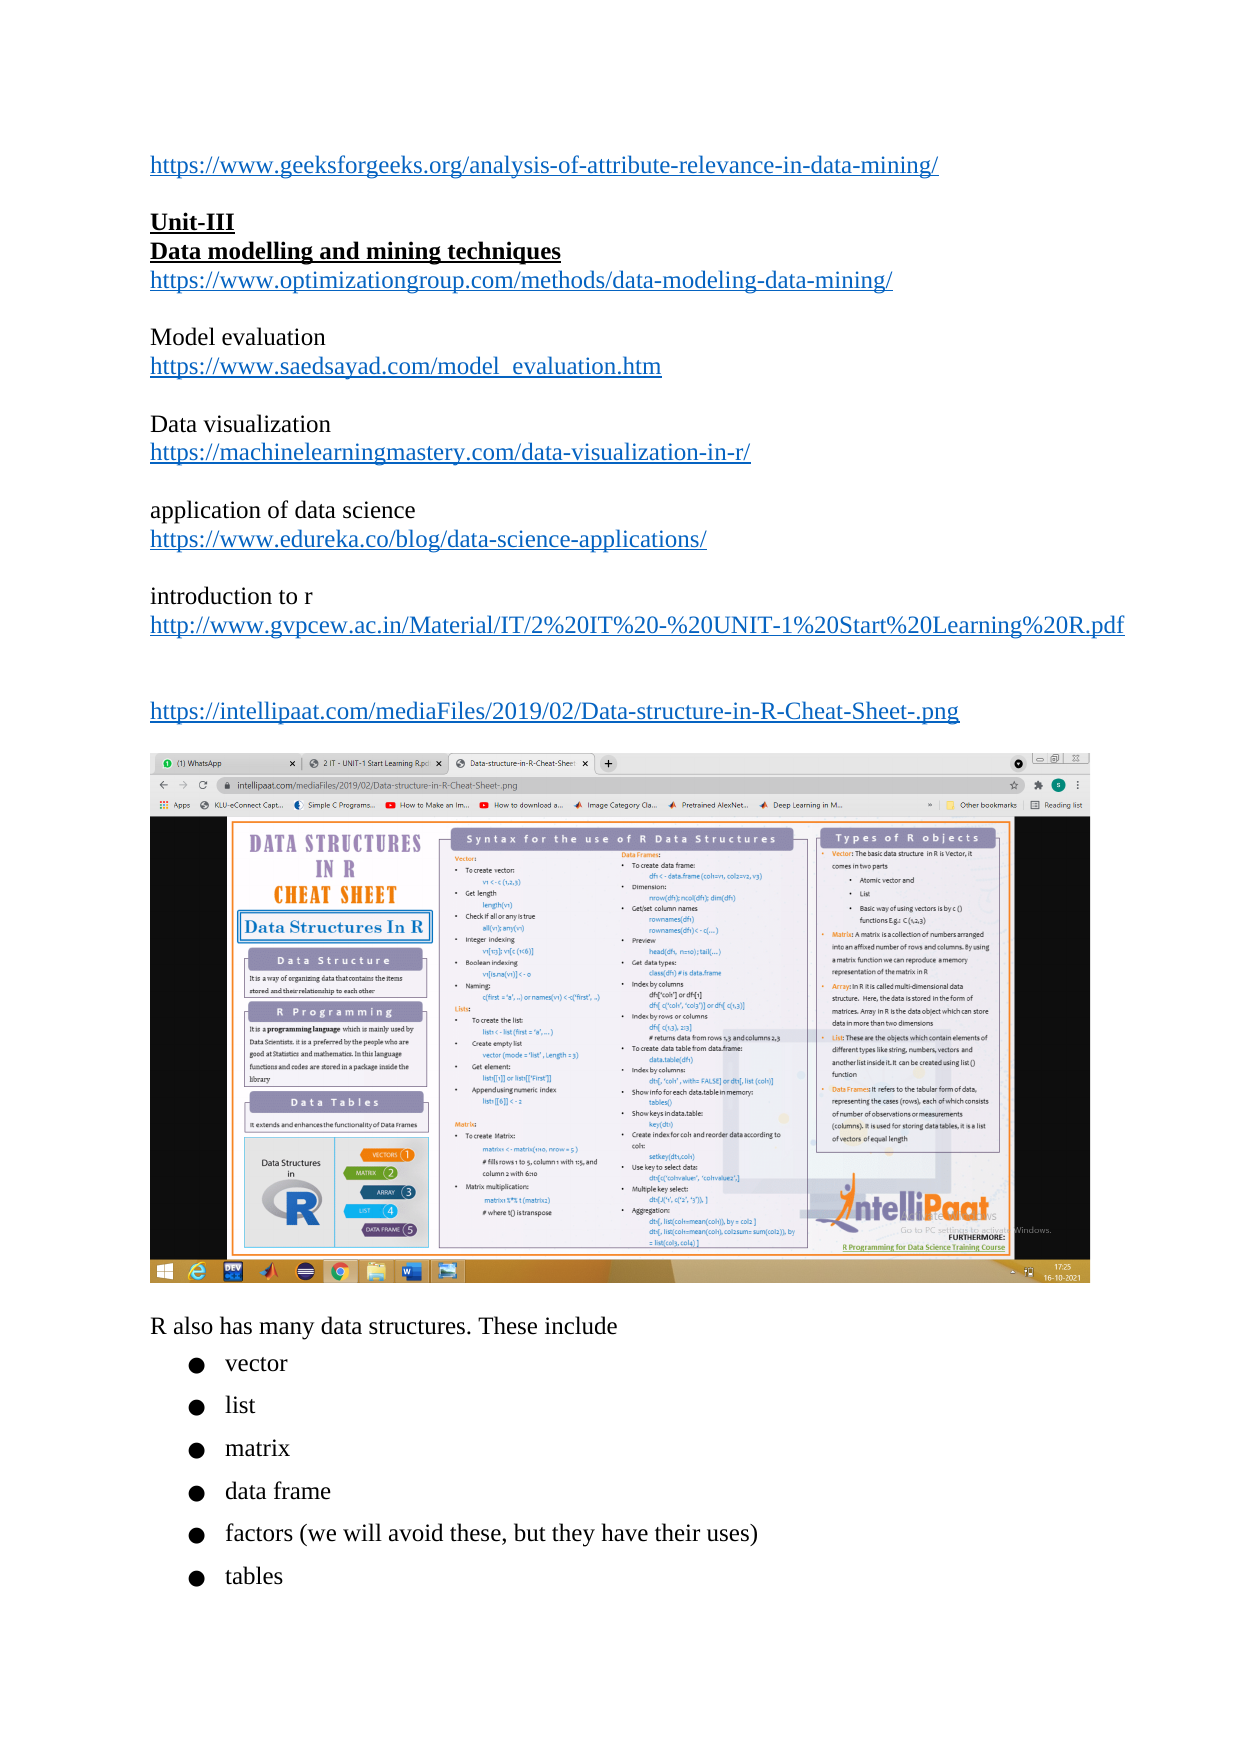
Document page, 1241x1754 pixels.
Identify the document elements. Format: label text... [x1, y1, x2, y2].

list tables [187, 1554, 1146, 1596]
text introduction to r [150, 581, 1146, 610]
list factors (we will avoid these, but they have their uses) [187, 1511, 1146, 1554]
text https://www.saedsayad.com/model_evaluation.htm [150, 351, 1146, 380]
text Data modelling and mining techniques [150, 236, 1146, 265]
picture [150, 753, 1091, 1283]
text Unit-III [150, 207, 1146, 236]
list matrix [187, 1426, 1146, 1468]
text Model evaluation [150, 322, 1146, 351]
list data frame [187, 1468, 1146, 1511]
text application of data science [150, 495, 1146, 524]
text http://www.gvpcew.ac.in/Material/IT/2%20IT%20-%20UNIT-1%20Start%20Learning%20R.pdf [150, 610, 1146, 639]
text https://machinelearningmastery.com/data-visualization-in-r/ [150, 437, 1146, 466]
list list [187, 1383, 1146, 1426]
text https://intellipaat.com/mediaFiles/2019/02/Data-structure-in-R-Cheat-Sheet-.png [150, 696, 1146, 725]
text https://www.optimizationgroup.com/methods/data-modeling-data-mining/ [150, 265, 1146, 294]
text https://www.edureka.co/blog/data-science-applications/ [150, 524, 1146, 552]
text https://www.geeksforgeeks.org/analysis-of-attribute-relevance-in-data-mining/ [150, 150, 1146, 179]
text Data visualization [150, 409, 1146, 437]
text R also has many data structures. These include [150, 1311, 1146, 1340]
list vector [187, 1340, 1146, 1383]
